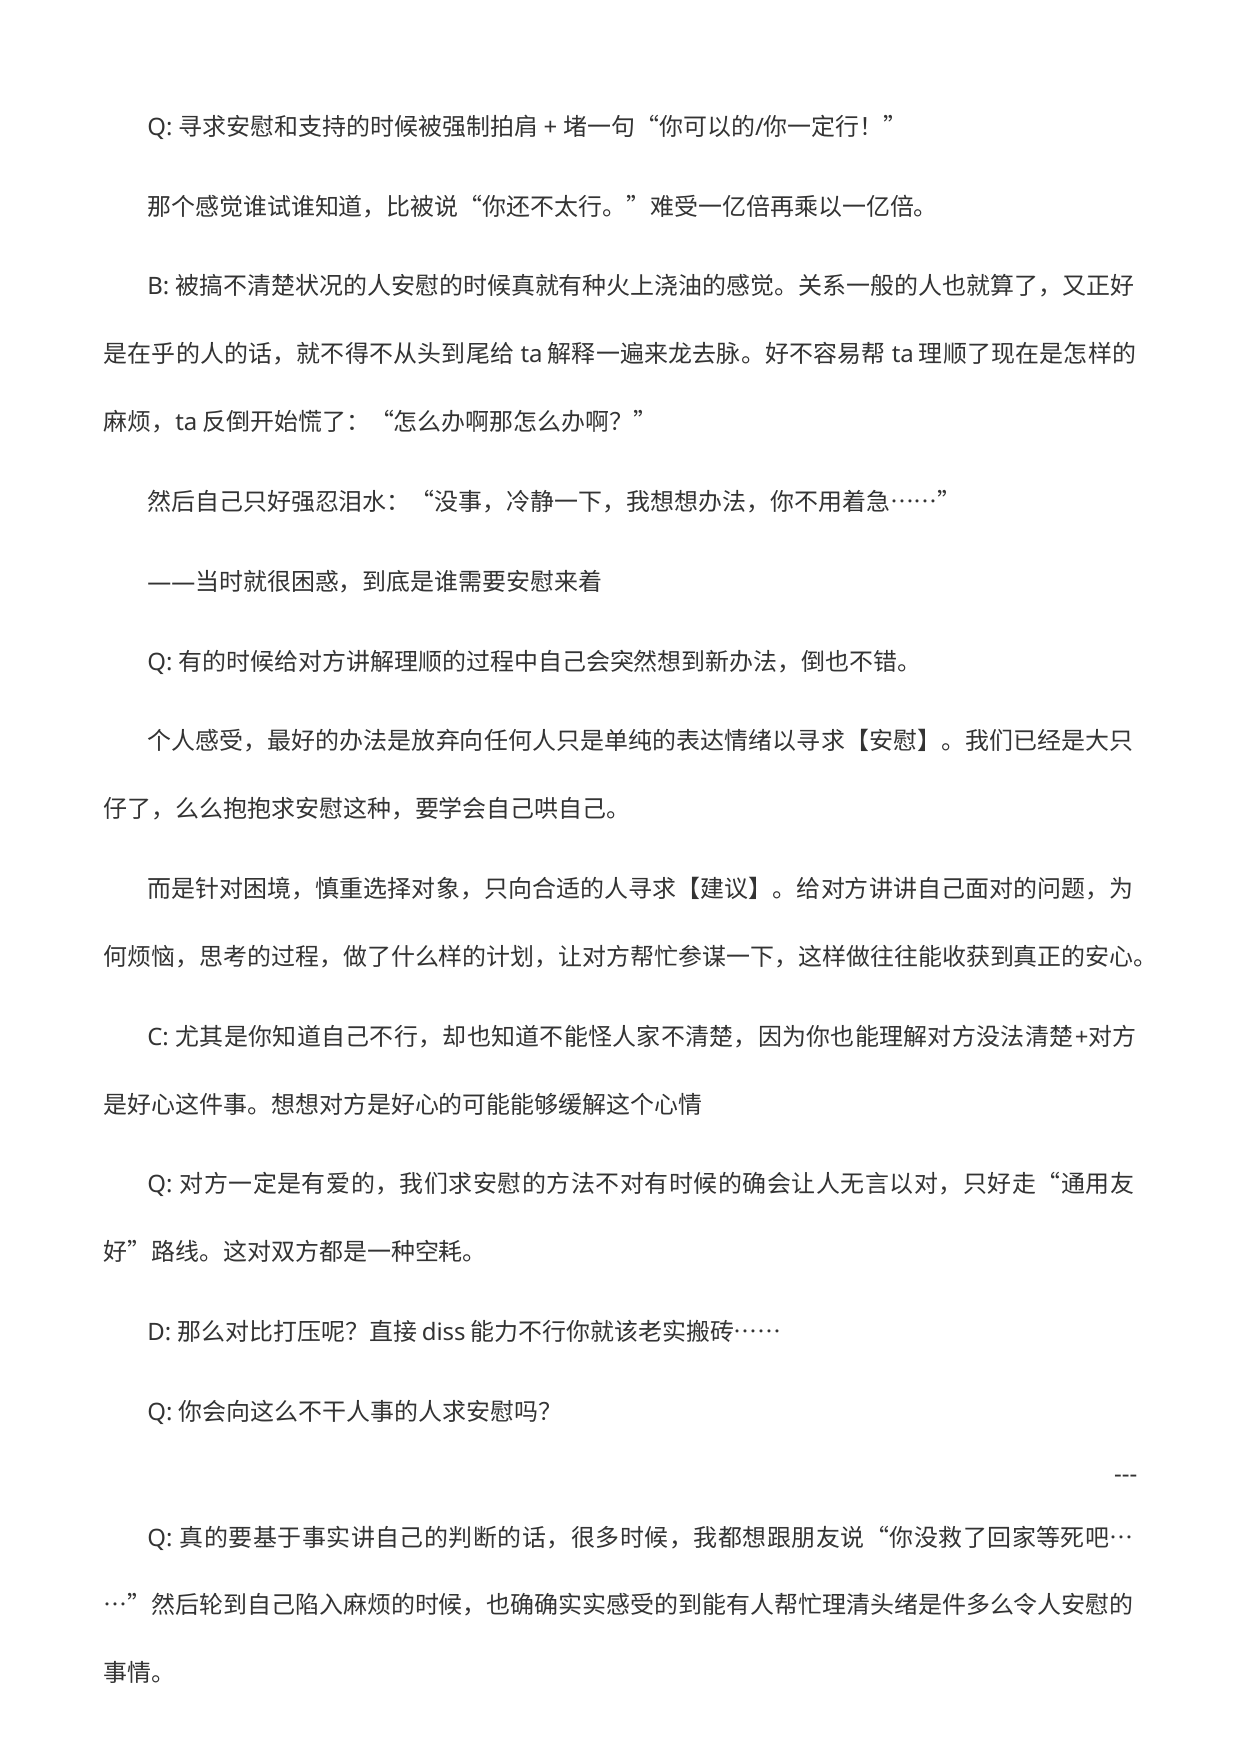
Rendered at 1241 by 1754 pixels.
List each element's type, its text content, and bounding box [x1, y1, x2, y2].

text C: 尤其是你知道自己不行，却也知道不能怪人家不清楚，因为你也能理解对方没法清楚+对方是好心这件事。想想对方是好心的可能能够缓解这个心情 [103, 1001, 1137, 1137]
text Q: 有的时候给对方讲解理顺的过程中自己会突然想到新办法，倒也不错。 [103, 626, 1137, 693]
text ——当时就很困惑，到底是谁需要安慰来着 [103, 546, 1137, 614]
text Q: 你会向这么不干人事的人求安慰吗？ [103, 1376, 1137, 1444]
text 个人感受，最好的办法是放弃向任何人只是单纯的表达情绪以寻求【安慰】。我们已经是大只仔了，么么抱抱求安慰这种，要学会自己哄自己。 [103, 705, 1137, 841]
text 然后自己只好强忍泪水：“没事，冷静一下，我想想办法，你不用着急……” [103, 466, 1137, 534]
text Q: 对方一定是有爱的，我们求安慰的方法不对有时候的确会让人无言以对，只好走“通用友好”路线。这对双方都是一种空耗。 [103, 1148, 1137, 1284]
text Q: 真的要基于事实讲自己的判断的话，很多时候，我都想跟朋友说“你没救了回家等死吧……”然后轮到自己陷入麻烦的时候，也确确实实感受的到能有人帮忙理清头绪是件多么令人安慰的事情。 [103, 1502, 1137, 1705]
text B: 被搞不清楚状况的人安慰的时候真就有种火上浇油的感觉。关系一般的人也就算了，又正好是在乎的人的话，就不得不从头到尾给ta解释一遍来龙去脉。好不容易帮ta理顺了现在是怎样的麻烦，ta反倒开始慌了：“怎么办啊那怎么办啊？” [103, 250, 1137, 454]
text 而是针对困境，慎重选择对象，只向合适的人寻求【建议】。给对方讲讲自己面对的问题，为何烦恼，思考的过程，做了什么样的计划，让对方帮忙参谋一下，这样做往往能收获到真正的安心。 [103, 853, 1137, 989]
text --- [103, 1456, 1137, 1490]
text D: 那么对比打压呢？直接diss能力不行你就该老实搬砖…… [103, 1296, 1137, 1364]
text Q: 寻求安慰和支持的时候被强制拍肩 + 堵一句“你可以的/你一定行！” [103, 91, 1137, 159]
text 那个感觉谁试谁知道，比被说“你还不太行。”难受一亿倍再乘以一亿倍。 [103, 171, 1137, 238]
